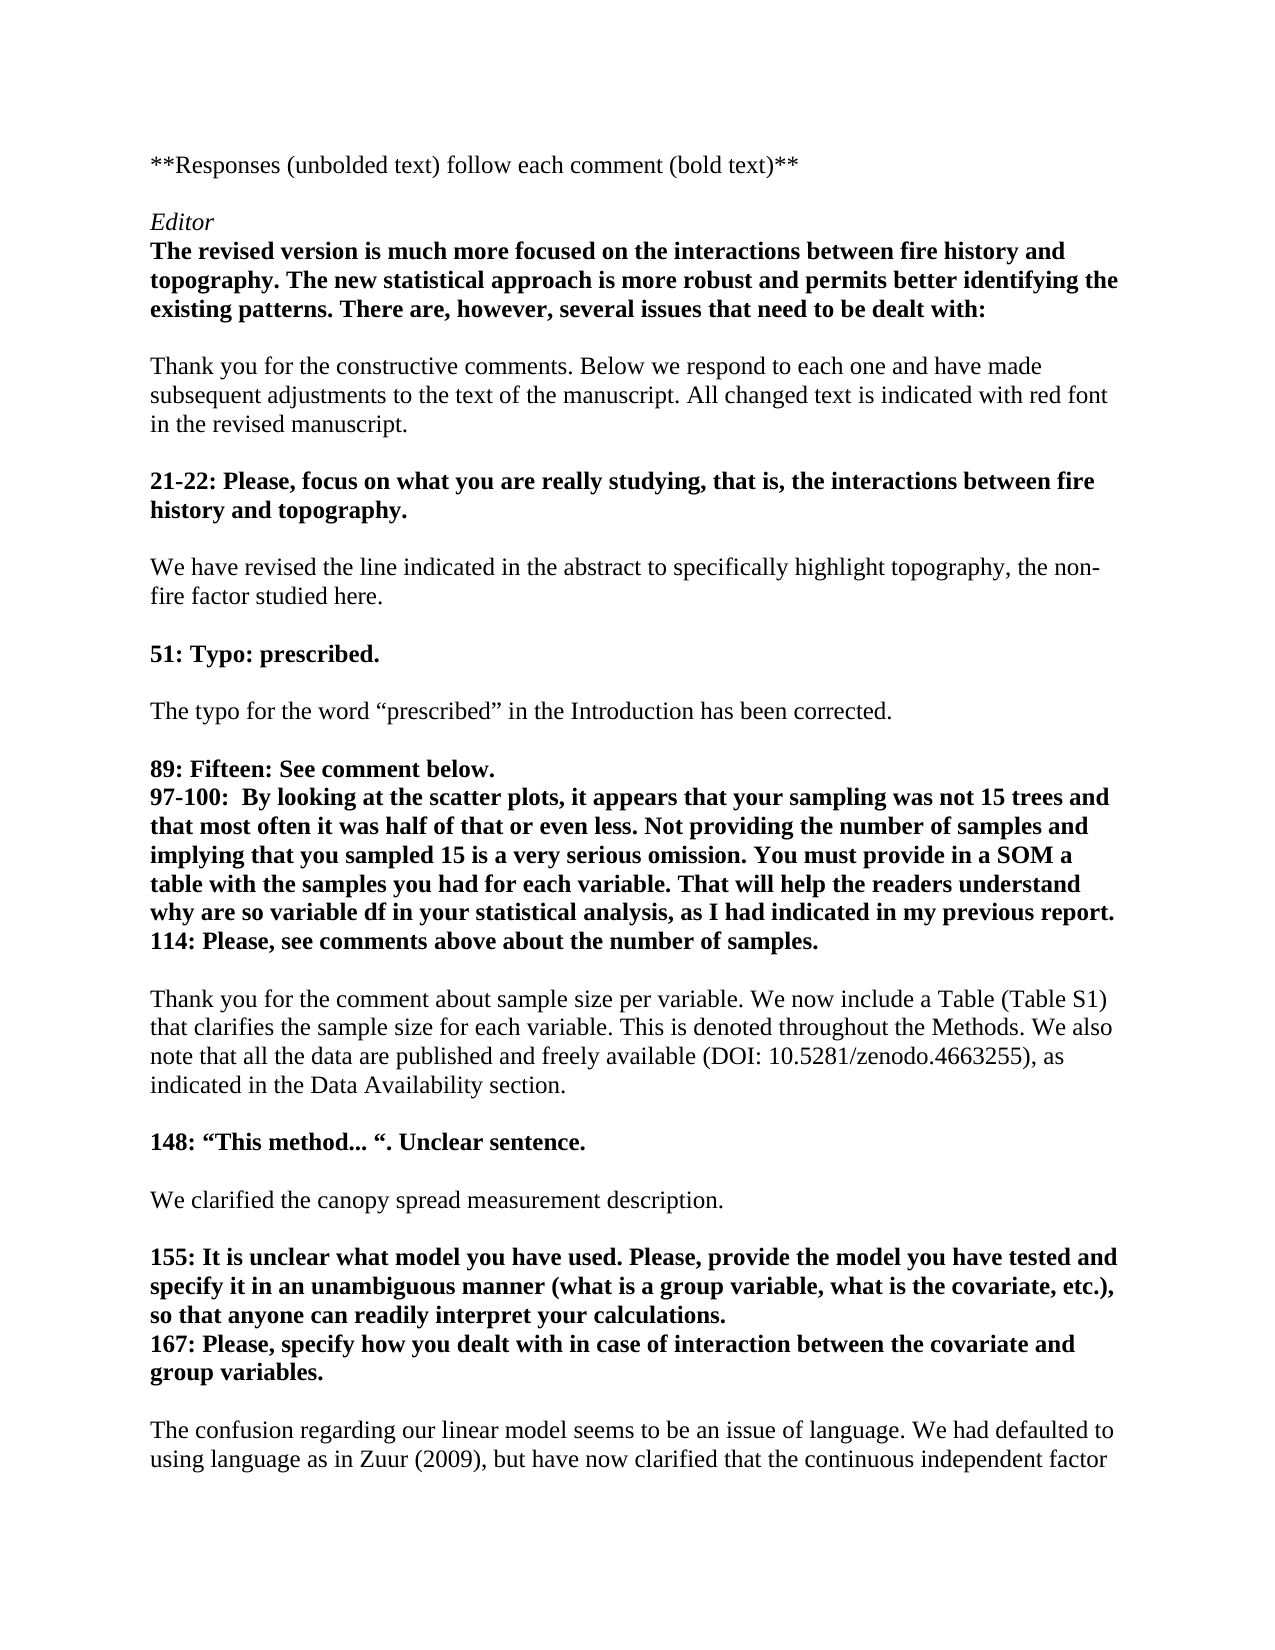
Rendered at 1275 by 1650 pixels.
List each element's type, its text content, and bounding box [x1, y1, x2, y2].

text We have revised the line indicated in the abstract to specifically highlight topography, the non-fire factor studied here. [150, 552, 1125, 610]
text The typo for the word “prescribed” in the Introduction has been corrected. [150, 696, 1125, 725]
text 21-22: Please, focus on what you are really studying, that is, the interactions between fire history and topography. [150, 466, 1125, 524]
text We clarified the canopy spread measurement description. [150, 1185, 1125, 1214]
text 155: It is unclear what model you have used. Please, provide the model you have tested and specify it in an unambiguous manner (what is a group variable, what is the covariate, etc.), so that anyone can readily interpret your calculations. [150, 1242, 1125, 1329]
text **Responses (unbolded text) follow each comment (bold text)** [150, 150, 1125, 179]
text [150, 1415, 1125, 1472]
text 148: “This method... “. Unclear sentence. [150, 1127, 1125, 1156]
text 89: Fifteen: See comment below. [150, 754, 1125, 782]
text 114: Please, see comments above about the number of samples. [150, 926, 1125, 955]
text Thank you for the constructive comments. Below we respond to each one and have made subsequent adjustments to the text of the manuscript. All changed text is indicated with red font in the revised manuscript. [150, 351, 1125, 437]
text Editor [150, 207, 1125, 236]
text 51: Typo: prescribed. [150, 639, 1125, 667]
text 97-100: By looking at the scatter plots, it appears that your sampling was not 15 trees and that most often it was half of that or even less. Not providing the number of samples and implying that you sampled 15 is a very serious omission. You must provide in a SOM a table with the samples you had for each variable. That will help the readers understand why are so variable df in your statistical analysis, as I had indicated in my previous report. [150, 782, 1125, 926]
text Thank you for the comment about sample size per variable. We now include a Table (Table S1) that clarifies the sample size for each variable. This is denoted throughout the Methods. We also note that all the data are published and freely available (DOI: 10.5281/zenodo.4663255), as indicated in the Data Availability section. [150, 984, 1125, 1099]
text 167: Please, specify how you dealt with in case of interaction between the covariate and group variables. [150, 1329, 1125, 1386]
text The revised version is much more focused on the interactions between fire history and topography. The new statistical approach is more robust and permits better identifying the existing patterns. There are, however, several issues that need to be dealt with: [150, 236, 1125, 322]
